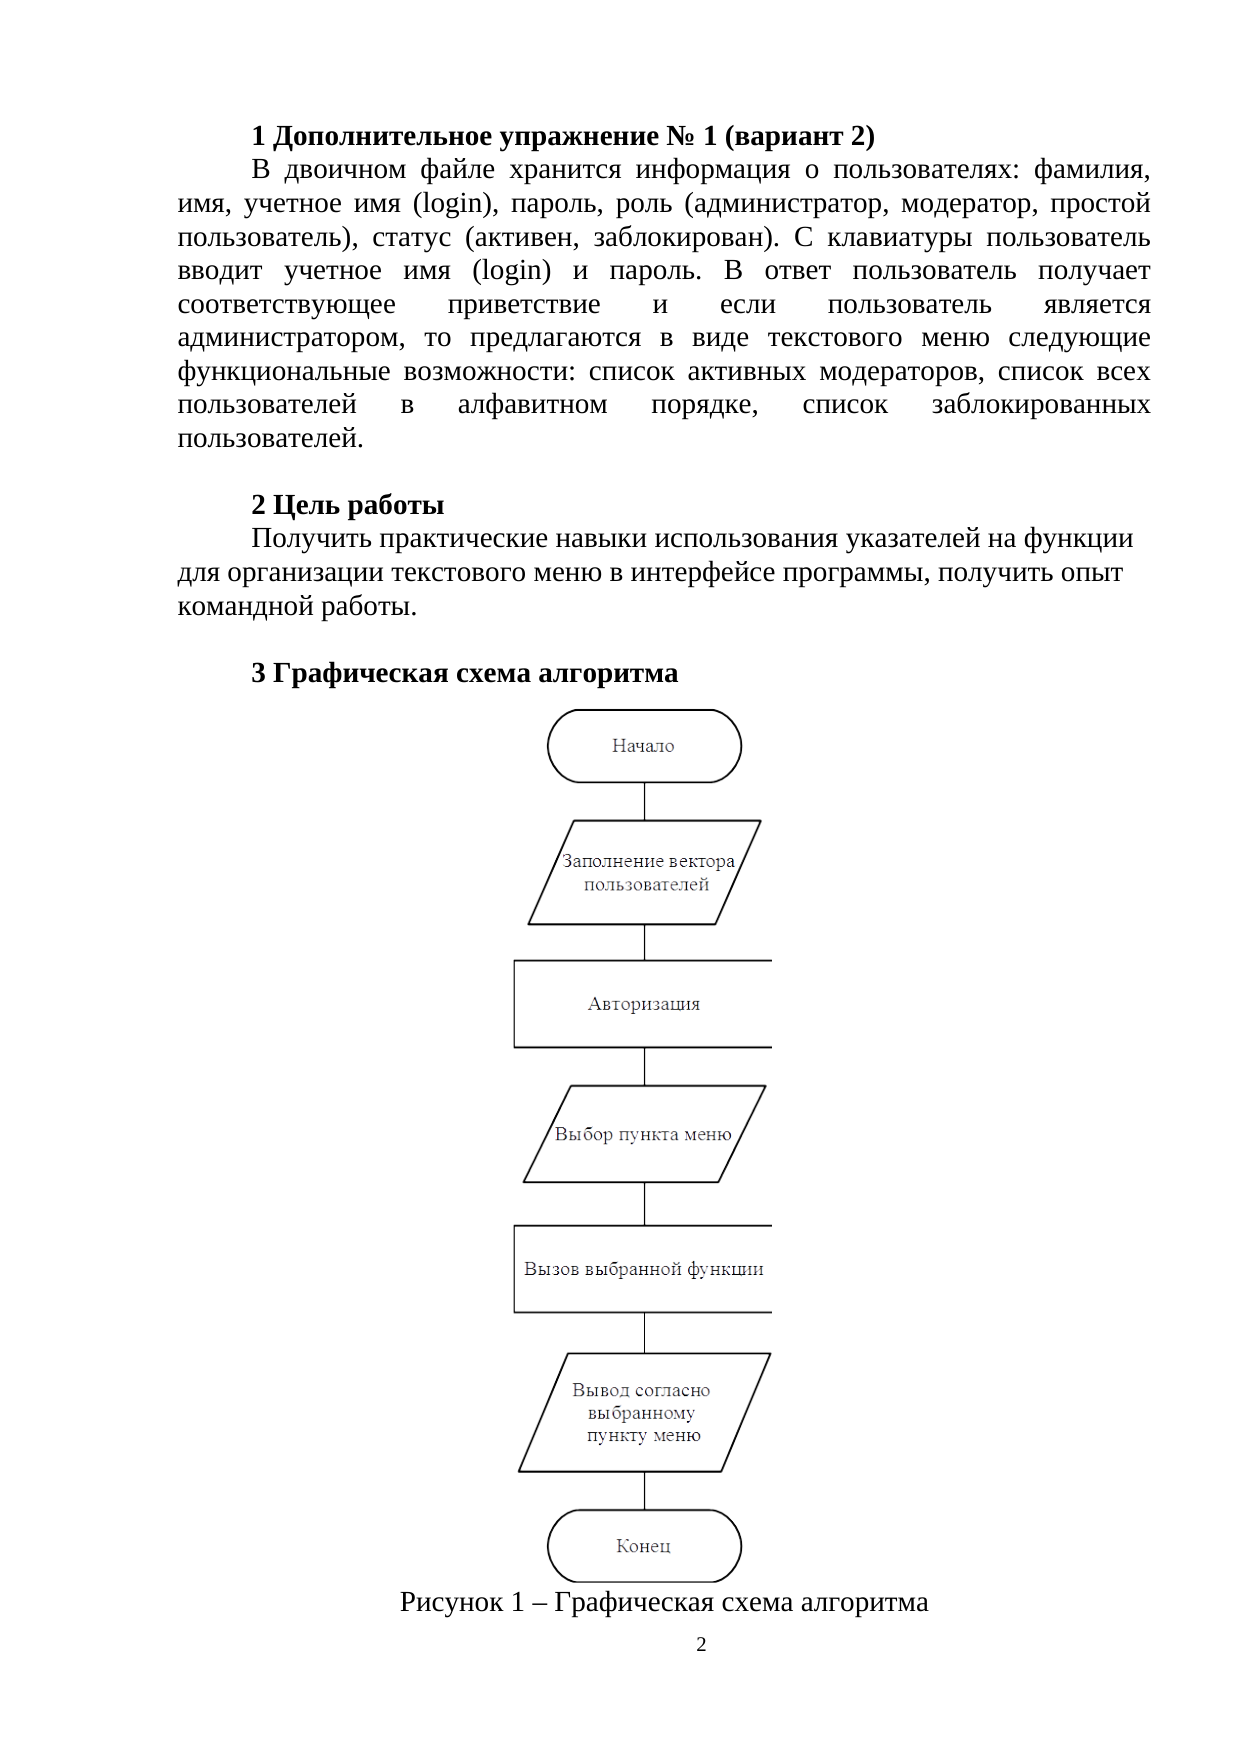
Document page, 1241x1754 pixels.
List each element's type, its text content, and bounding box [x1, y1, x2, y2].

text 1 Дополнительное упражнение № 1 (вариант 2) [215, 118, 1152, 152]
picture [512, 708, 772, 1580]
text Получить практические навыки использования указателей на функции [251, 521, 1152, 554]
text 2 Цель работы [251, 487, 1152, 521]
text 3 Графическая схема алгоритма [177, 655, 1152, 688]
text Рисунок 1 – Графическая схема алгоритма [177, 1584, 1152, 1618]
text для организации текстового меню в интерфейсе программы, получить опыт командной работы. [177, 554, 1152, 621]
text В двоичном файле хранится информация о пользователях: фамилия, имя, учетное имя (login), пароль, роль (администратор, модератор, простой пользователь), статус (активен, заблокирован). С клавиатуры пользователь вводит учетное имя (login) и пароль. В ответ пользователь получает соответствующее приветствие и если пользователь является администратором, то предлагаются в виде текстового меню следующие функциональные возможности: список активных модераторов, список всех пользователей в алфавитном порядке, список заблокированных пользователей. [177, 152, 1152, 453]
